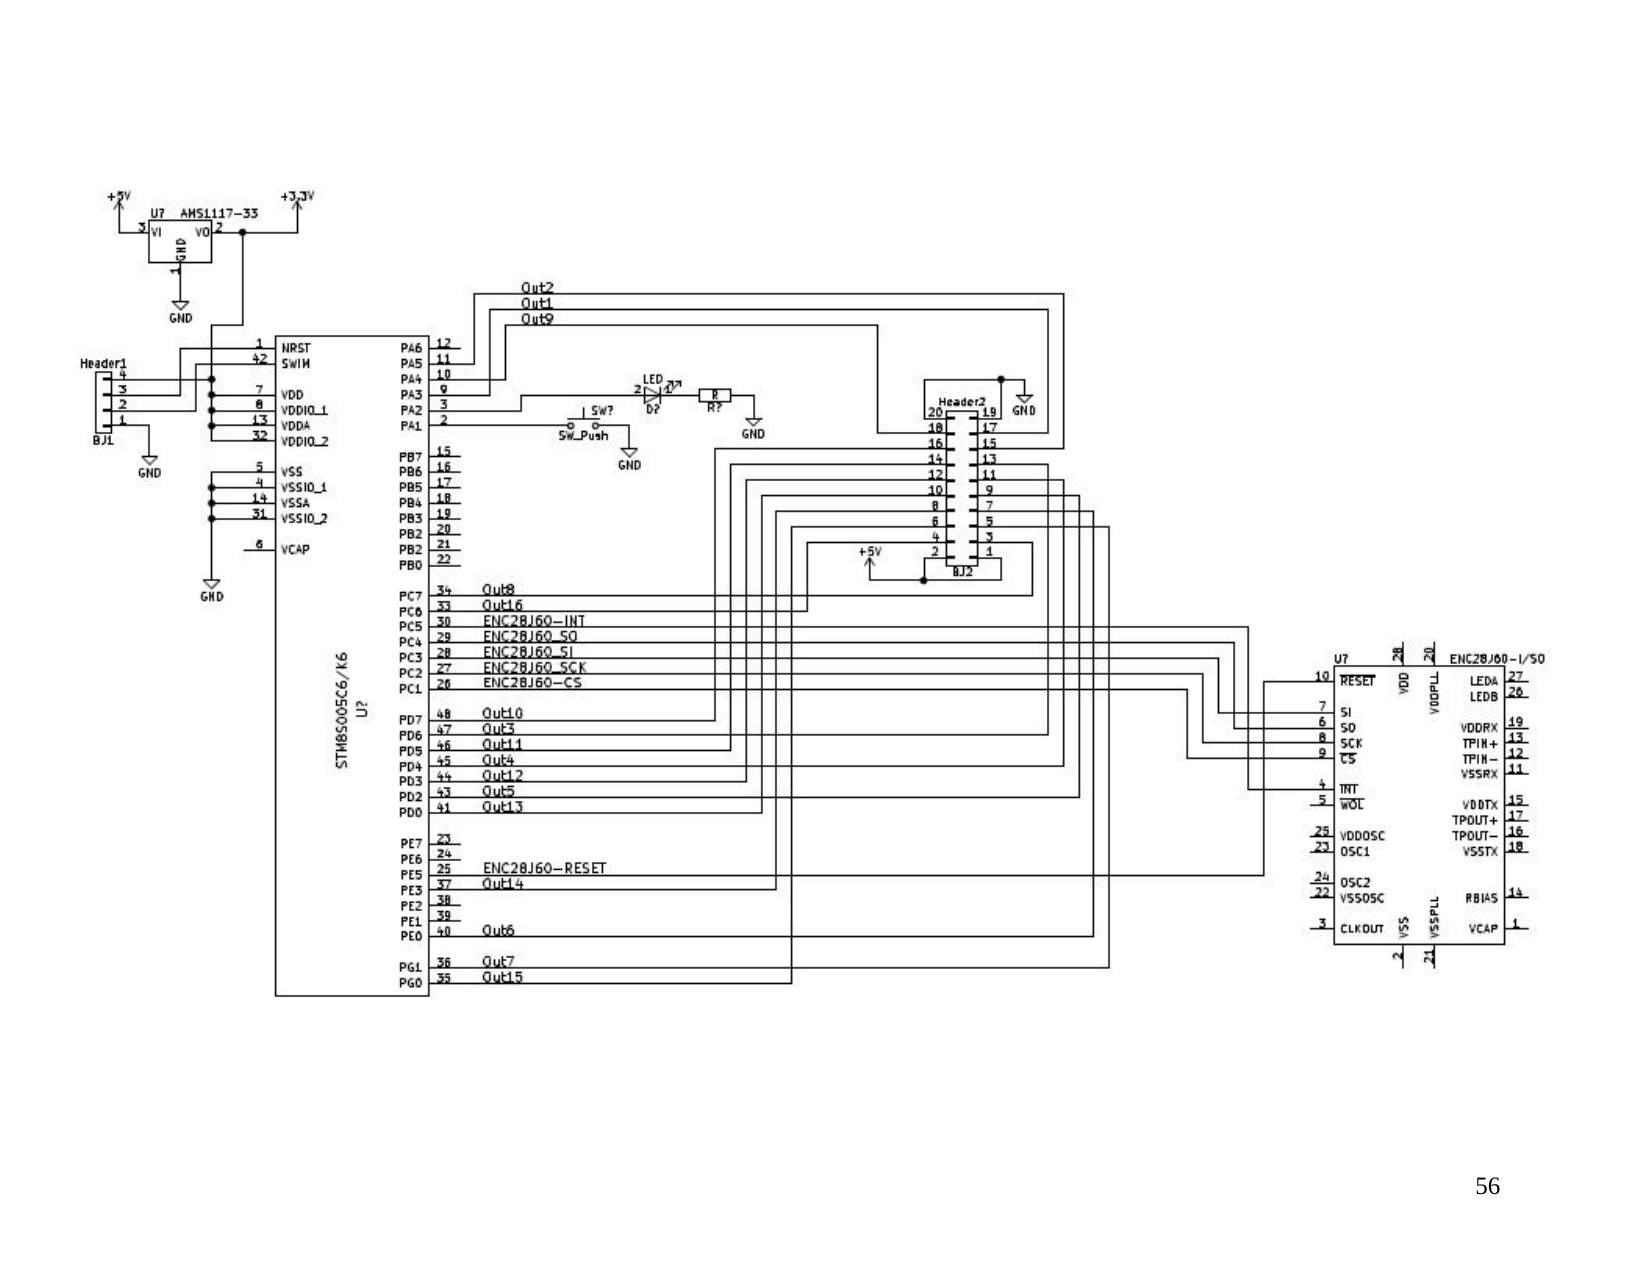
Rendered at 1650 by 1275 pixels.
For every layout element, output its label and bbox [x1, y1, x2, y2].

picture [75, 187, 1551, 1008]
